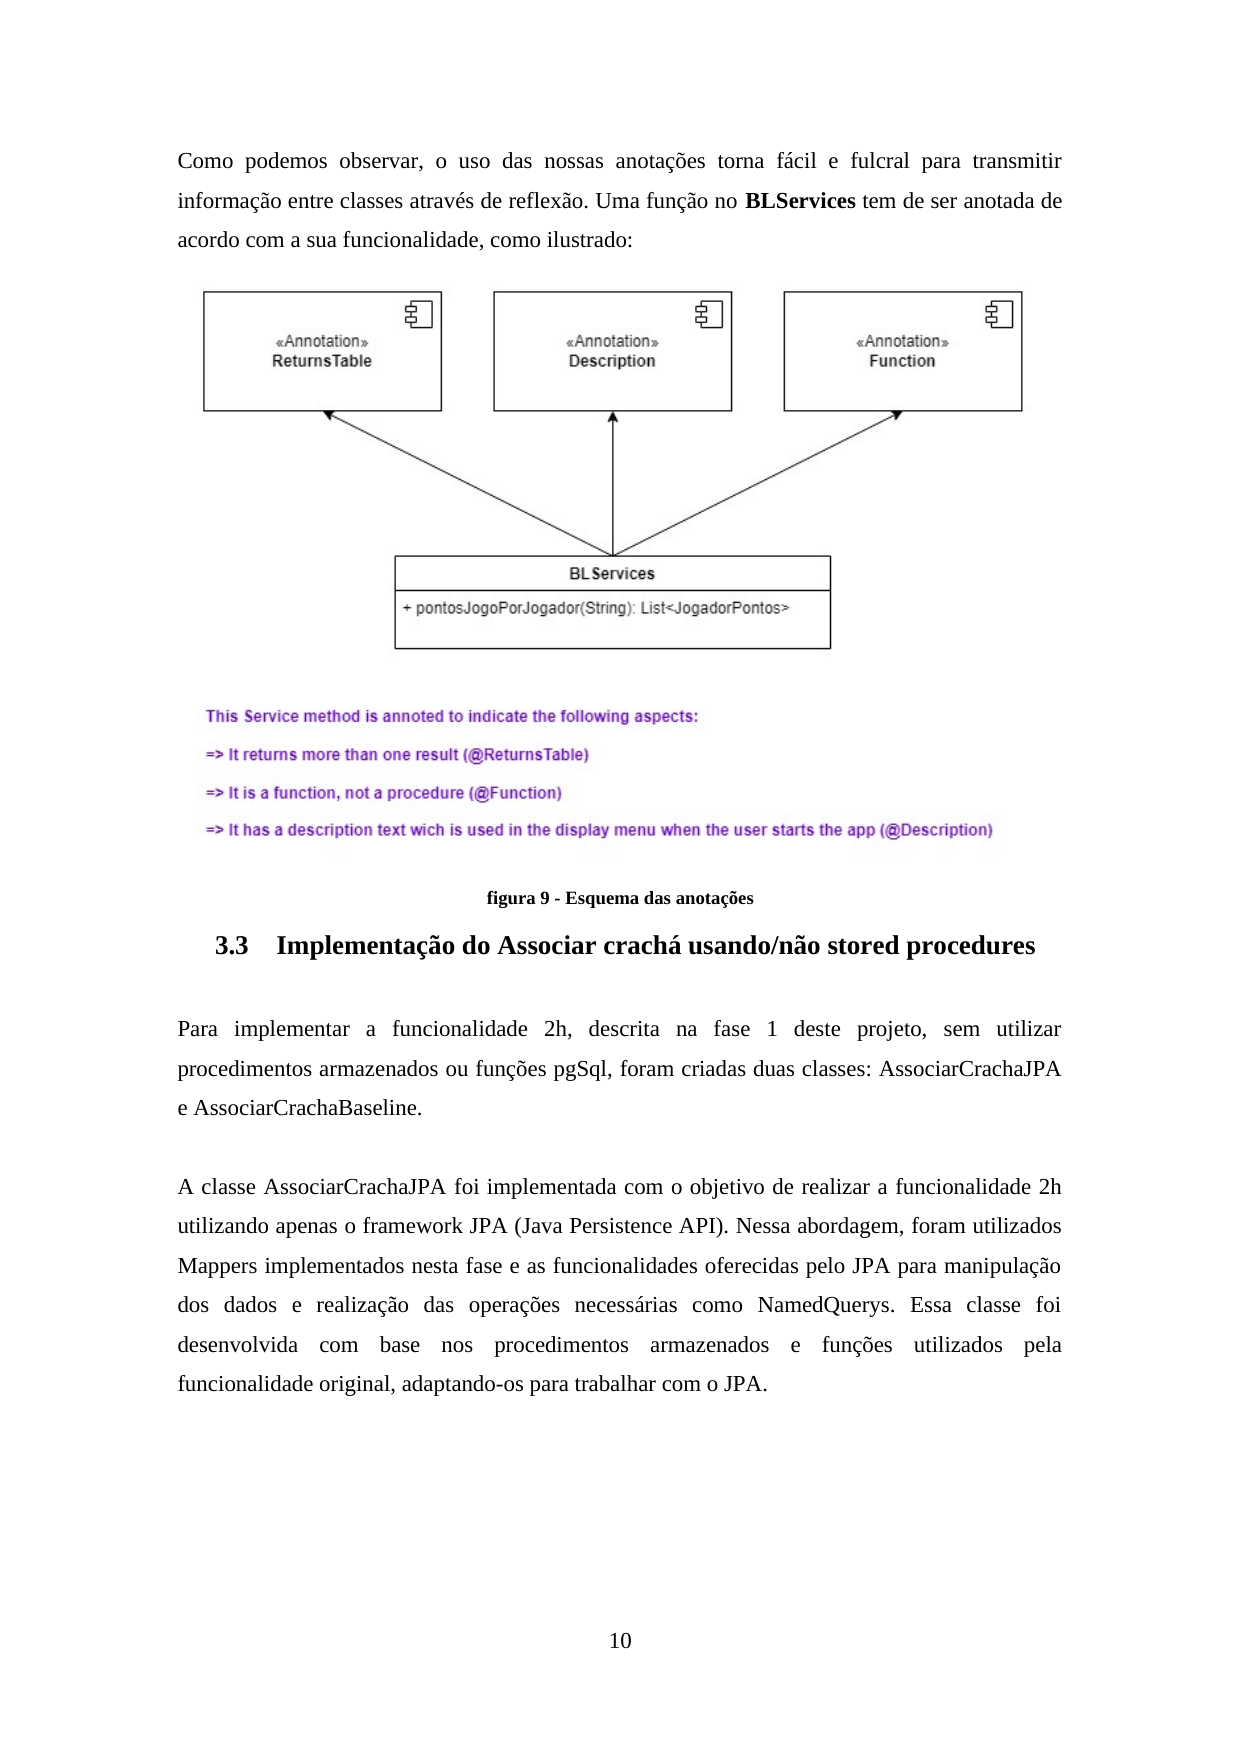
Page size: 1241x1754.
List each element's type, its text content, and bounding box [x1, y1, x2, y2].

text Como podemos observar, o uso das nossas anotações torna fácil e fulcral para transmitir informação entre classes através de reflexão. Uma função no BLServices tem de ser anotada de acordo com a sua funcionalidade, como ilustrado: [177, 148, 1063, 253]
text figura 9 - Esquema das anotações [177, 887, 1063, 908]
subtitle Implementação do Associar crachá usando/não stored procedures [215, 929, 1063, 960]
picture [177, 266, 1049, 874]
text Para implementar a funcionalidade 2h, descrita na fase 1 deste projeto, sem utilizar procedimentos armazenados ou funções pgSql, foram criadas duas classes: AssociarCrachaJPA e AssociarCrachaBaseline. [177, 1015, 1063, 1121]
text A classe AssociarCrachaJPA foi implementada com o objetivo de realizar a funcionalidade 2h utilizando apenas o framework JPA (Java Persistence API). Nessa abordagem, foram utilizados Mappers implementados nesta fase e as funcionalidades oferecidas pelo JPA para manipulação dos dados e realização das operações necessárias como NamedQuerys. Essa classe foi desenvolvida com base nos procedimentos armazenados e funções utilizados pela funcionalidade original, adaptando-os para trabalhar com o JPA. [177, 1173, 1063, 1397]
